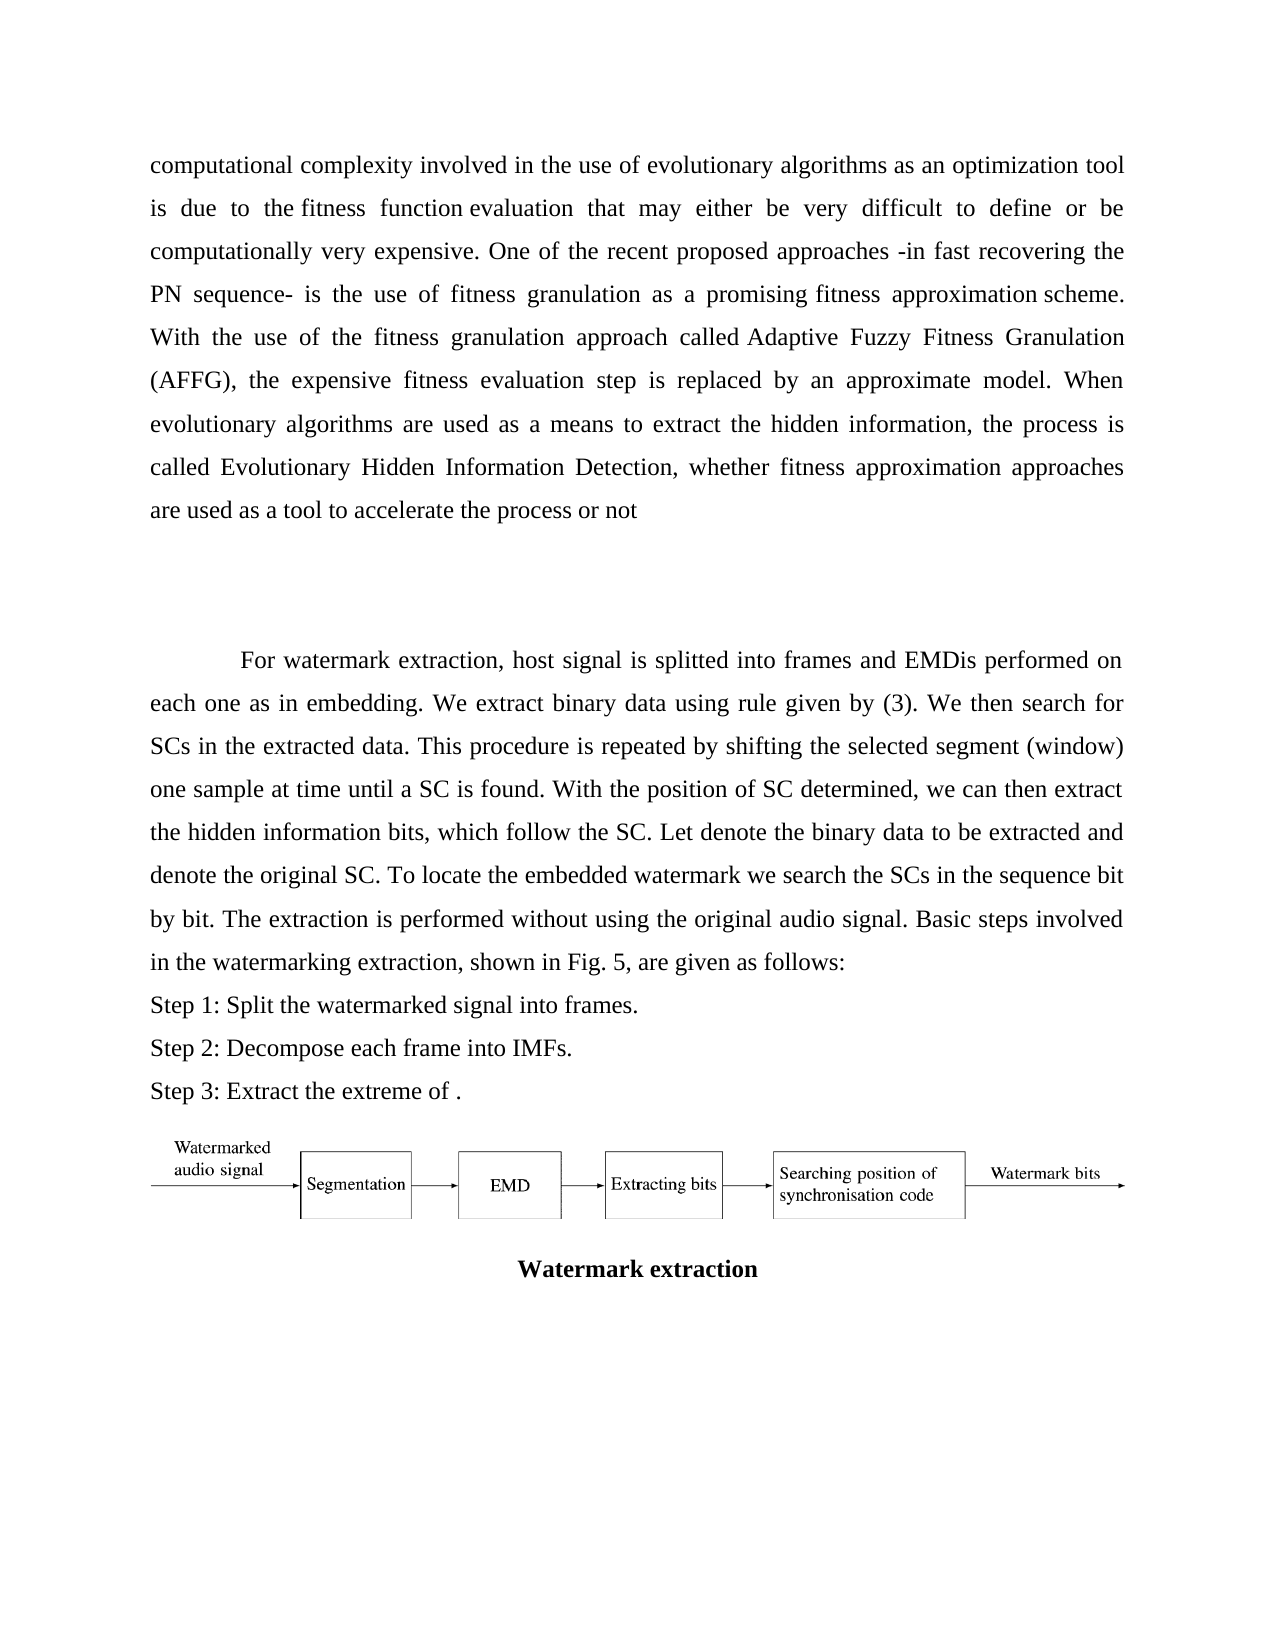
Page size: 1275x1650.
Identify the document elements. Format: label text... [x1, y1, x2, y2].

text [150, 150, 1125, 524]
text For watermark extraction, host signal is splitted into frames and EMDis performed on each one as in embedding. We extract binary data using rule given by (3). We then search for SCs in the extracted data. This procedure is repeated by shifting the selected segment (window) one sample at time until a SC is found. With the position of SC determined, we can then extract the hidden information bits, which follow the SC. Let denote the binary data to be extracted and denote the original SC. To locate the embedded watermark we search the SCs in the sequence bit by bit. The extraction is performed without using the original audio signal. Basic steps involved in the watermarking extraction, shown in Fig. 5, are given as follows: [150, 645, 1125, 976]
text Step 2: Decompose each frame into IMFs. [150, 1033, 1125, 1062]
text Step 1: Split the watermarked signal into frames. [150, 990, 1125, 1019]
text Step 3: Extract the extreme of . [150, 1076, 1125, 1105]
text Watermark extraction [150, 1254, 1125, 1282]
